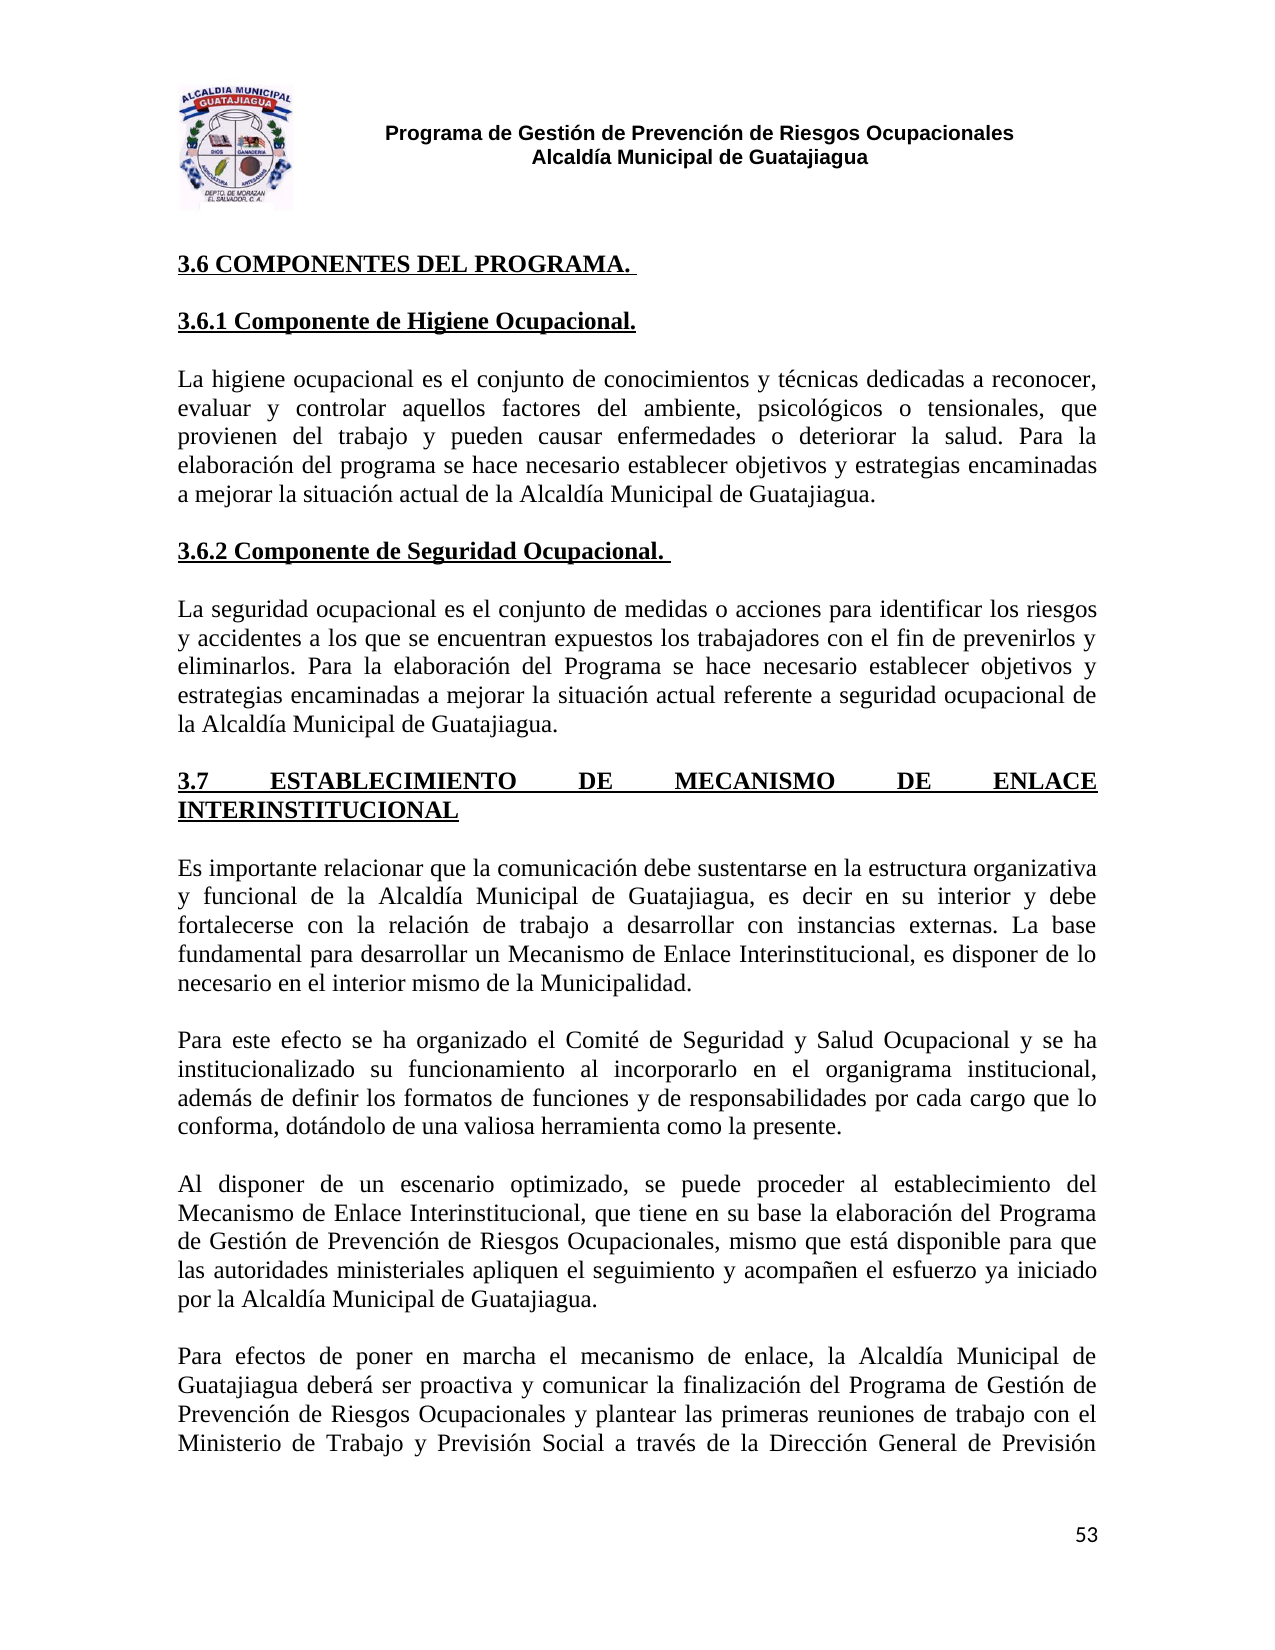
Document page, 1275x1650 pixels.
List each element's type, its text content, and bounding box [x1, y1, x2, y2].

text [177, 1341, 1098, 1456]
text La higiene ocupacional es el conjunto de conocimientos y técnicas dedicadas a reconocer, evaluar y controlar aquellos factores del ambiente, psicológicos o tensionales, que provienen del trabajo y pueden causar enfermedades o deteriorar la salud. Para la elaboración del programa se hace necesario establecer objetivos y estrategias encaminadas a mejorar la situación actual de la Alcaldía Municipal de Guatajiagua. [177, 364, 1098, 508]
text La seguridad ocupacional es el conjunto de medidas o acciones para identificar los riesgos y accidentes a los que se encuentran expuestos los trabajadores con el fin de prevenirlos y eliminarlos. Para la elaboración del Programa se hace necesario establecer objetivos y estrategias encaminadas a mejorar la situación actual referente a seguridad ocupacional de la Alcaldía Municipal de Guatajiagua. [177, 594, 1098, 738]
text 3.6 COMPONENTES DEL PROGRAMA. [177, 249, 1098, 278]
text 3.6.2 Componente de Seguridad Ocupacional. [177, 536, 1098, 565]
text Es importante relacionar que la comunicación debe sustentarse en la estructura organizativa y funcional de la Alcaldía Municipal de Guatajiagua, es decir en su interior y debe fortalecerse con la relación de trabajo a desarrollar con instancias externas. La base fundamental para desarrollar un Mecanismo de Enlace Interinstitucional, es disponer de lo necesario en el interior mismo de la Municipalidad. [177, 853, 1098, 996]
text 3.6.1 Componente de Higiene Ocupacional. [177, 306, 1098, 335]
text 3.7 ESTABLECIMIENTO DE MECANISMO DE ENLACE INTERINSTITUCIONAL [177, 792, 1098, 824]
text 3.7 ESTABLECIMIENTO DE MECANISMO DE ENLACE INTERINSTITUCIONAL [177, 766, 1098, 791]
text Para este efecto se ha organizado el Comité de Seguridad y Salud Ocupacional y se ha institucionalizado su funcionamiento al incorporarlo en el organigrama institucional, además de definir los formatos de funciones y de responsabilidades por cada cargo que lo conforma, dotándolo de una valiosa herramienta como la presente. [177, 1025, 1098, 1140]
text Al disponer de un escenario optimizado, se puede proceder al establecimiento del Mecanismo de Enlace Interinstitucional, que tiene en su base la elaboración del Programa de Gestión de Prevención de Riesgos Ocupacionales, mismo que está disponible para que las autoridades ministeriales apliquen el seguimiento y acompañen el esfuerzo ya iniciado por la Alcaldía Municipal de Guatajiagua. [177, 1169, 1098, 1313]
